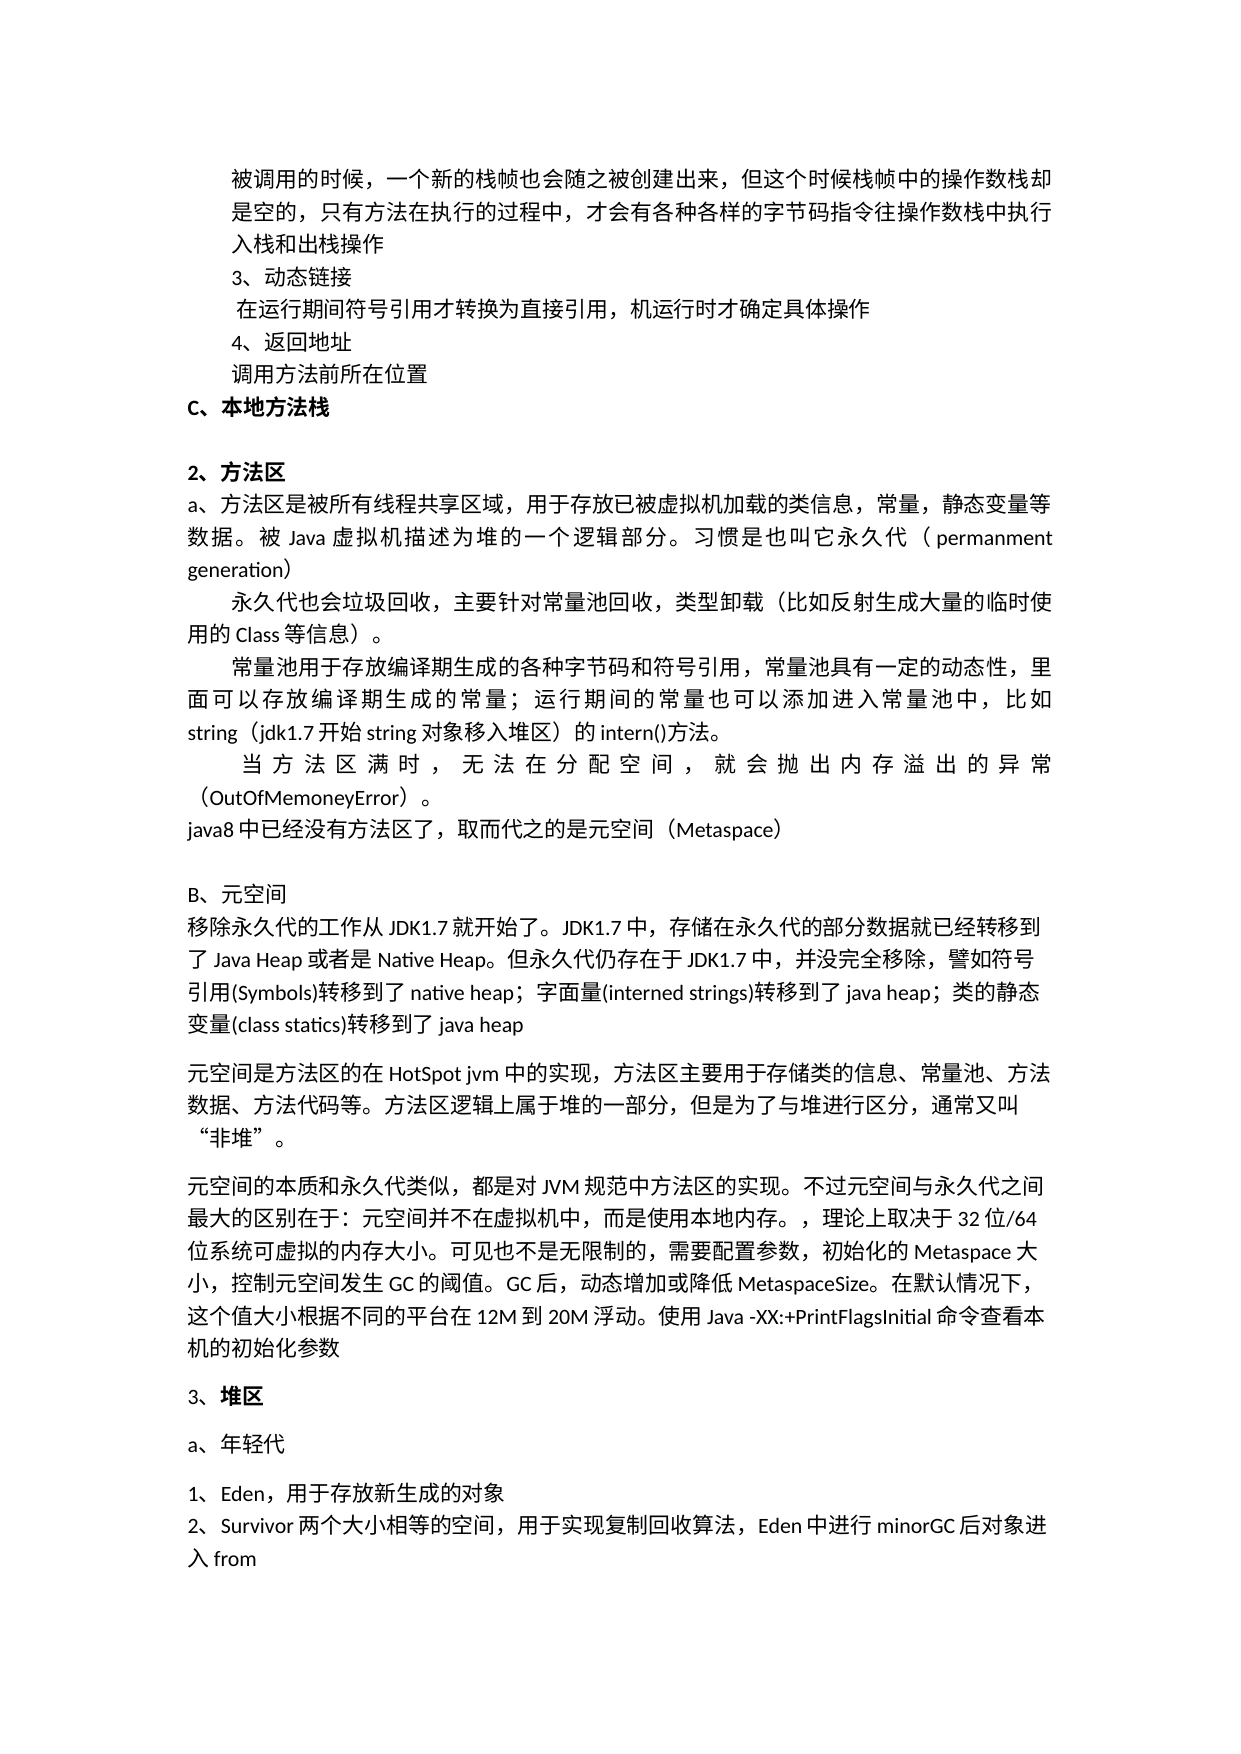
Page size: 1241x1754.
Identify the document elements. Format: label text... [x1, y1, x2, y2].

text 2、方法区 [187, 454, 1053, 487]
text 在运行期间符号引用才转换为直接引用，机运行时才确定具体操作 [231, 292, 1053, 324]
text C、本地方法栈 [187, 389, 1053, 422]
text 元空间是方法区的在HotSpot jvm 中的实现，方法区主要用于存储类的信息、常量池、方法数据、方法代码等。方法区逻辑上属于堆的一部分，但是为了与堆进行区分，通常又叫“非堆”。 [187, 1055, 1053, 1153]
text a、方法区是被所有线程共享区域，用于存放已被虚拟机加载的类信息，常量，静态变量等数据。被Java虚拟机描述为堆的一个逻辑部分。习惯是也叫它永久代（permanment generation） 永久代也会垃圾回收，主要针对常量池回收，类型卸载（比如反射生成大量的临时使用的Class等信息）。 常量池用于存放编译期生成的各种字节码和符号引用，常量池具有一定的动态性，里面可以存放编译期生成的常量；运行期间的常量也可以添加进入常量池中，比如string（jdk1.7开始string对象移入堆区）的intern()方法。 当方法区满时，无法在分配空间，就会抛出内存溢出的异常（OutOfMemoneyError）。 java8中已经没有方法区了，取而代之的是元空间（Metaspace） [187, 487, 1053, 844]
text B、元空间 [187, 877, 1053, 909]
text 3、堆区 [187, 1379, 1053, 1411]
text 移除永久代的工作从JDK1.7就开始了。JDK1.7中，存储在永久代的部分数据就已经转移到了Java Heap或者是 Native Heap。但永久代仍存在于JDK1.7中，并没完全移除，譬如符号引用(Symbols)转移到了native heap；字面量(interned strings)转移到了java heap；类的静态变量(class statics)转移到了java heap [187, 909, 1053, 1039]
list Eden，用于存放新生成的对象 [187, 1475, 1053, 1508]
list 年轻代 [187, 1427, 1053, 1459]
list 动态链接 [187, 259, 1053, 292]
list Survivor 两个大小相等的空间，用于实现复制回收算法，Eden中进行minorGC后对象进入from [187, 1508, 1053, 1573]
text 元空间的本质和永久代类似，都是对JVM规范中方法区的实现。不过元空间与永久代之间最大的区别在于：元空间并不在虚拟机中，而是使用本地内存。，理论上取决于32位/64位系统可虚拟的内存大小。可见也不是无限制的，需要配置参数，初始化的Metaspace大小，控制元空间发生GC的阈值。GC后，动态增加或降低MetaspaceSize。在默认情况下，这个值大小根据不同的平台在12M到20M浮动。使用Java -XX:+PrintFlagsInitial命令查看本机的初始化参数 [187, 1168, 1053, 1363]
list 返回地址 [187, 324, 1053, 357]
text 调用方法前所在位置 [231, 357, 1053, 389]
